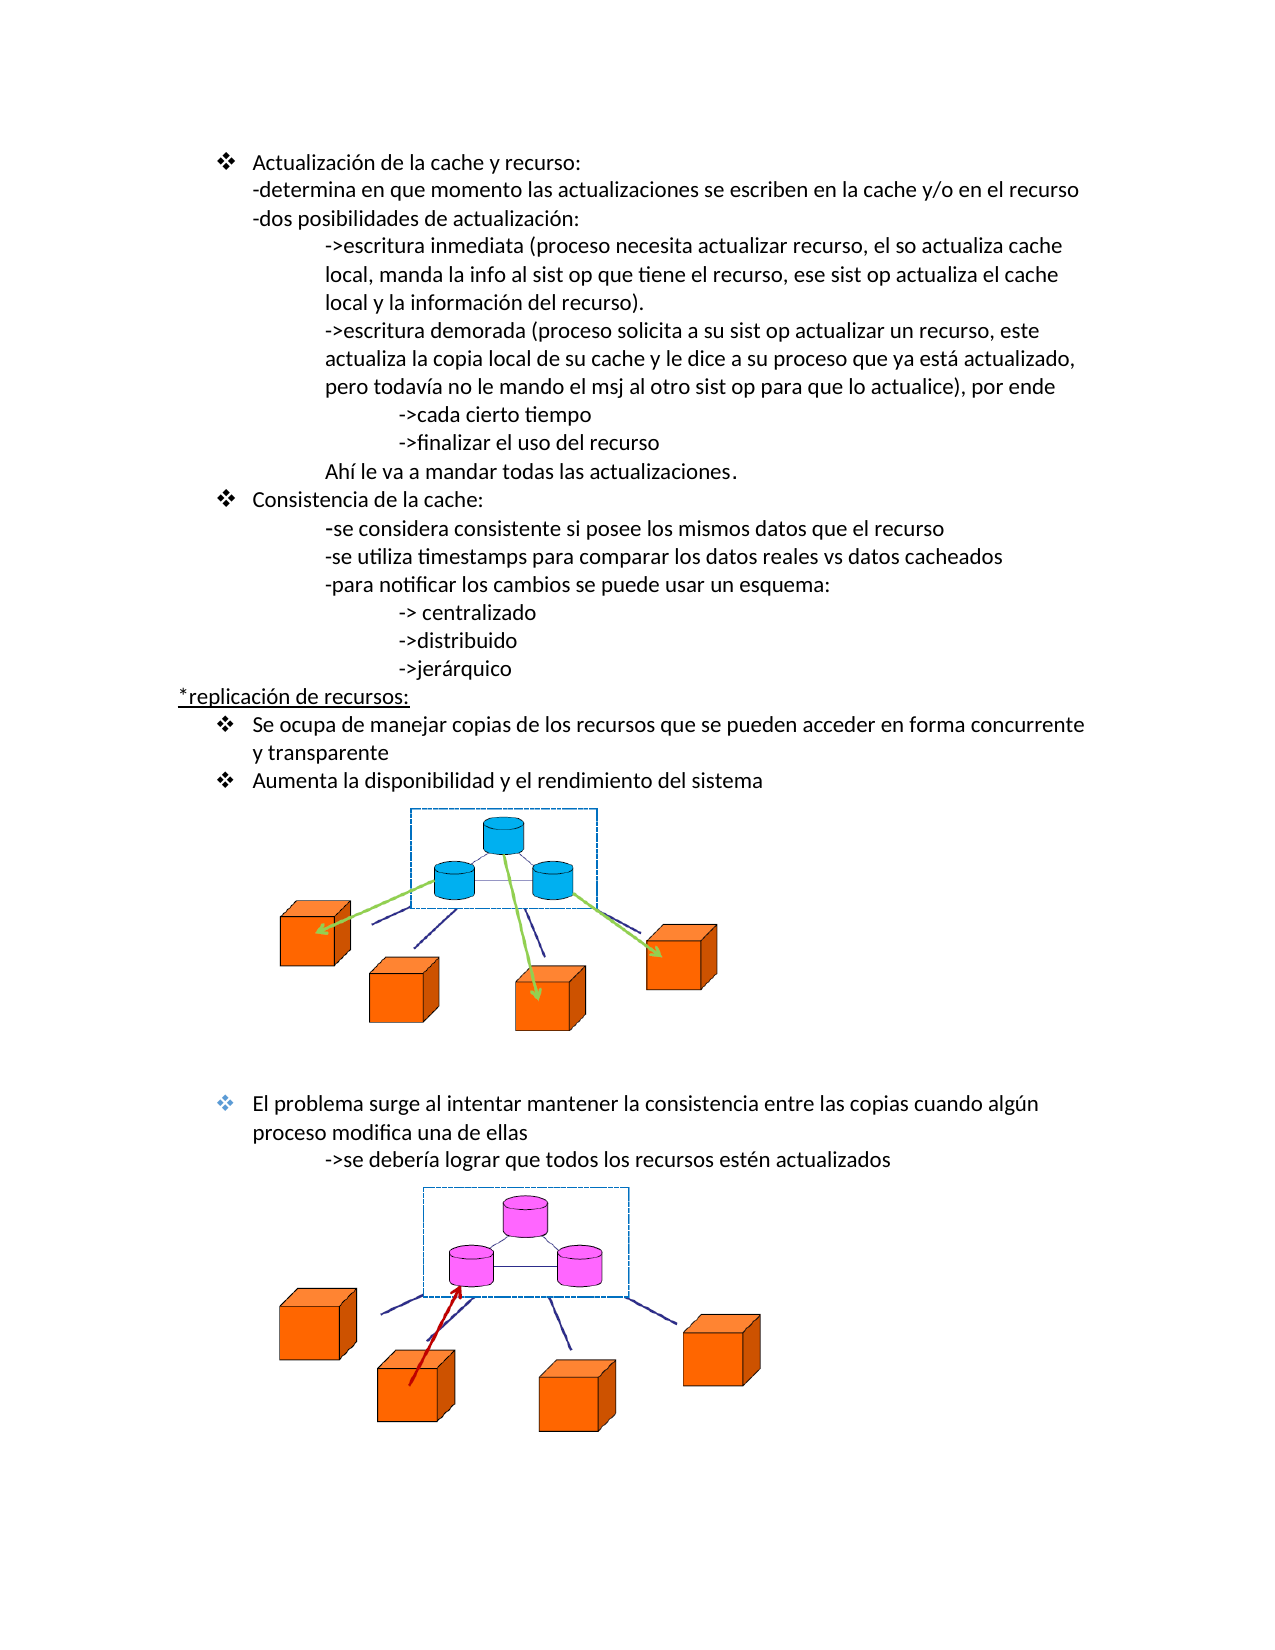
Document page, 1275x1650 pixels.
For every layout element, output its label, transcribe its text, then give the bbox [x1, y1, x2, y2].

list Consistencia de la cache: [215, 485, 1098, 513]
text -dos posibilidades de actualización: [252, 204, 1098, 232]
picture [252, 1173, 773, 1433]
text ->escritura inmediata (proceso necesita actualizar recurso, el so actualiza cache local, manda la info al sist op que tiene el recurso, ese sist op actualiza el cache local y la información del recurso). [325, 232, 1098, 316]
text ->escritura demorada (proceso solicita a su sist op actualizar un recurso, este actualiza la copia local de su cache y le dice a su proceso que ya está actualizado, pero todavía no le mando el msj al otro sist op para que lo actualice), por ende [325, 316, 1098, 400]
list El problema surge al intentar mantener la consistencia entre las copias cuando algún proceso modifica una de ellas [215, 1089, 1098, 1146]
picture [252, 794, 725, 1034]
text Ahí le va a mandar todas las actualizaciones. [325, 456, 1098, 485]
text -se utiliza timestamps para comparar los datos reales vs datos cacheados [325, 542, 1098, 570]
text -determina en que momento las actualizaciones se escriben en la cache y/o en el recurso [252, 176, 1098, 204]
text -se considera consistente si posee los mismos datos que el recurso [325, 513, 1098, 542]
text ->distribuido [325, 626, 1098, 654]
list Se ocupa de manejar copias de los recursos que se pueden acceder en forma concurrente y transparente [215, 710, 1098, 766]
text ->se debería lograr que todos los recursos estén actualizados [252, 1146, 1098, 1174]
text -> centralizado [325, 598, 1098, 626]
list Actualización de la cache y recurso: [215, 148, 1098, 176]
text *replicación de recursos: [177, 682, 1098, 710]
text ->cada cierto tiempo [325, 400, 1098, 428]
list Aumenta la disponibilidad y el rendimiento del sistema [215, 766, 1098, 794]
text -para notificar los cambios se puede usar un esquema: [325, 570, 1098, 598]
text ->jerárquico [325, 654, 1098, 682]
text ->finalizar el uso del recurso [325, 428, 1098, 456]
